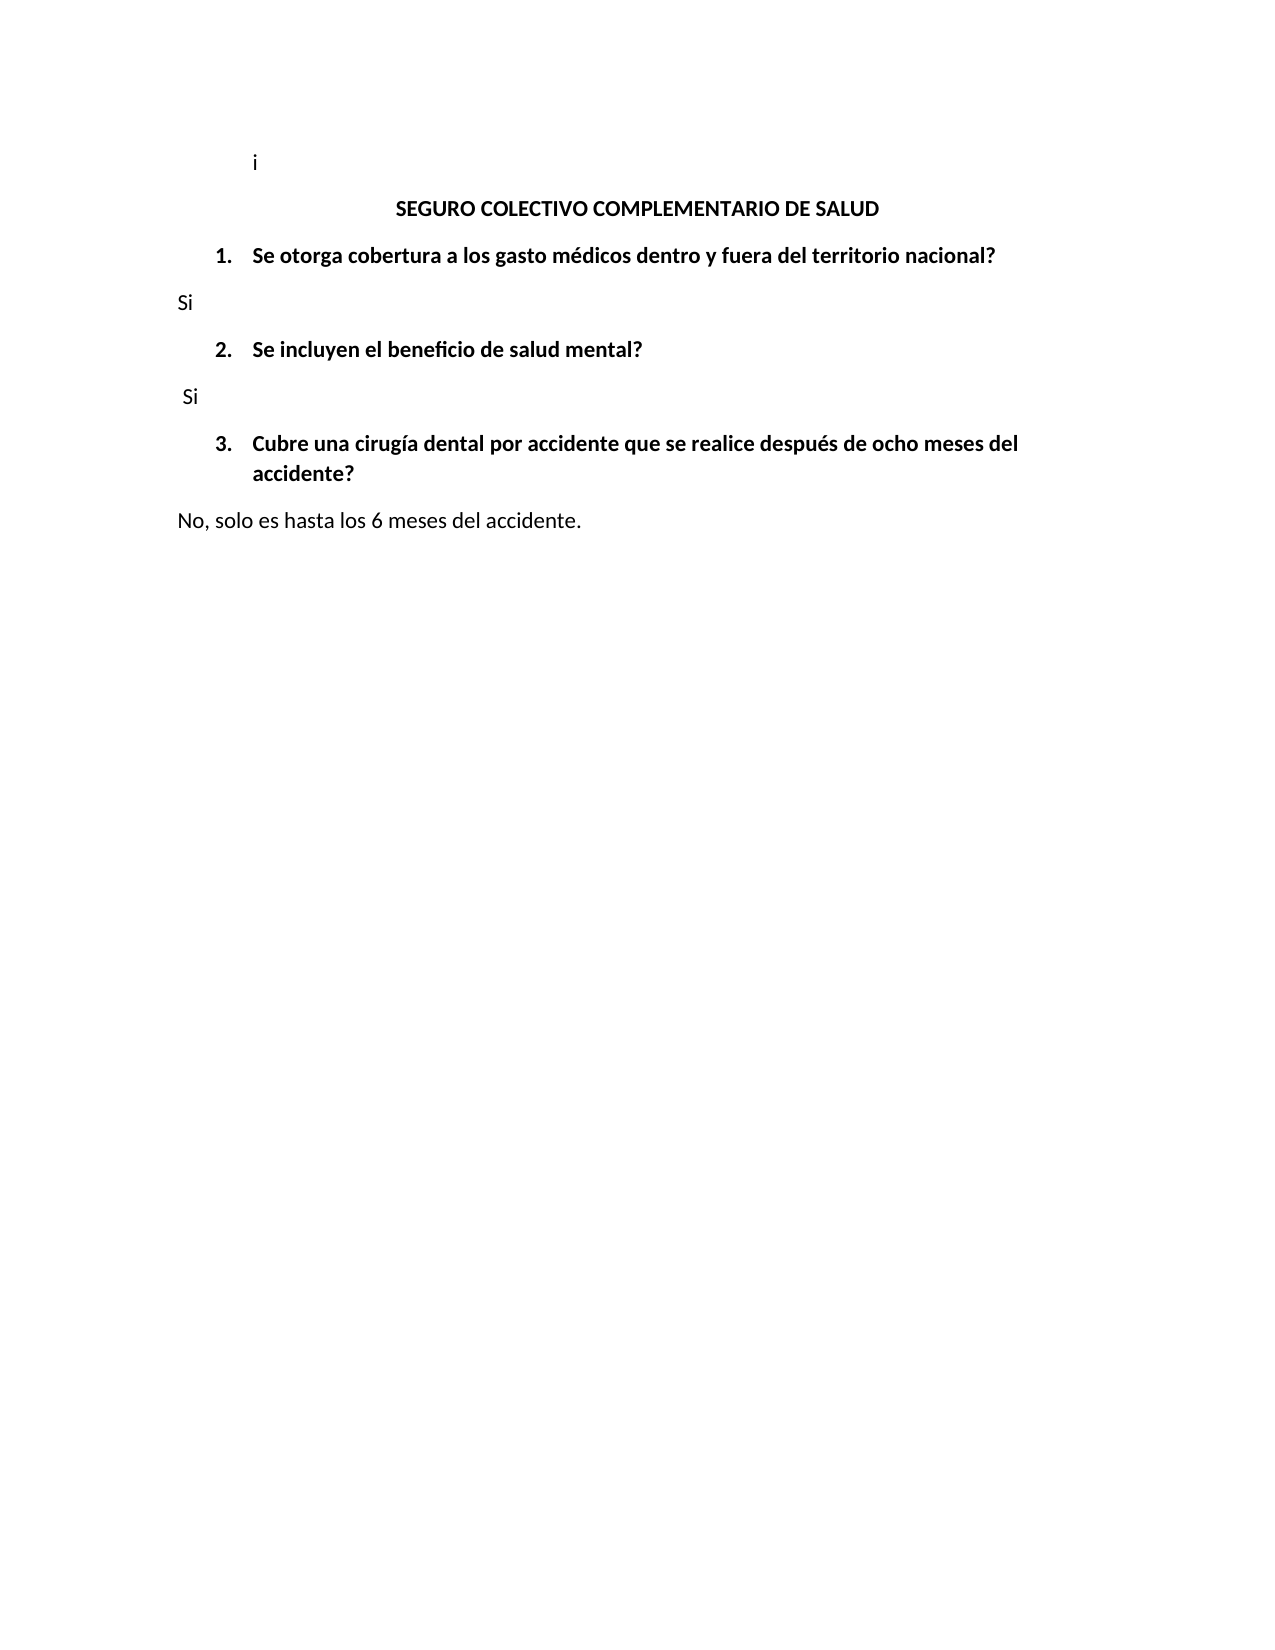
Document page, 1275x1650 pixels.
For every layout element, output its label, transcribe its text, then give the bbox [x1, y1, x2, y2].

list i [252, 148, 1098, 176]
text Si [177, 288, 1098, 316]
text No, solo es hasta los 6 meses del accidente. [177, 506, 1098, 534]
text Si [177, 382, 1098, 410]
text SEGURO COLECTIVO COMPLEMENTARIO DE SALUD [177, 194, 1098, 222]
list Se incluyen el beneficio de salud mental? [215, 335, 1098, 363]
list Se otorga cobertura a los gasto médicos dentro y fuera del territorio nacional? [215, 241, 1098, 269]
list Cubre una cirugía dental por accidente que se realice después de ocho meses del accidente? [215, 429, 1098, 487]
